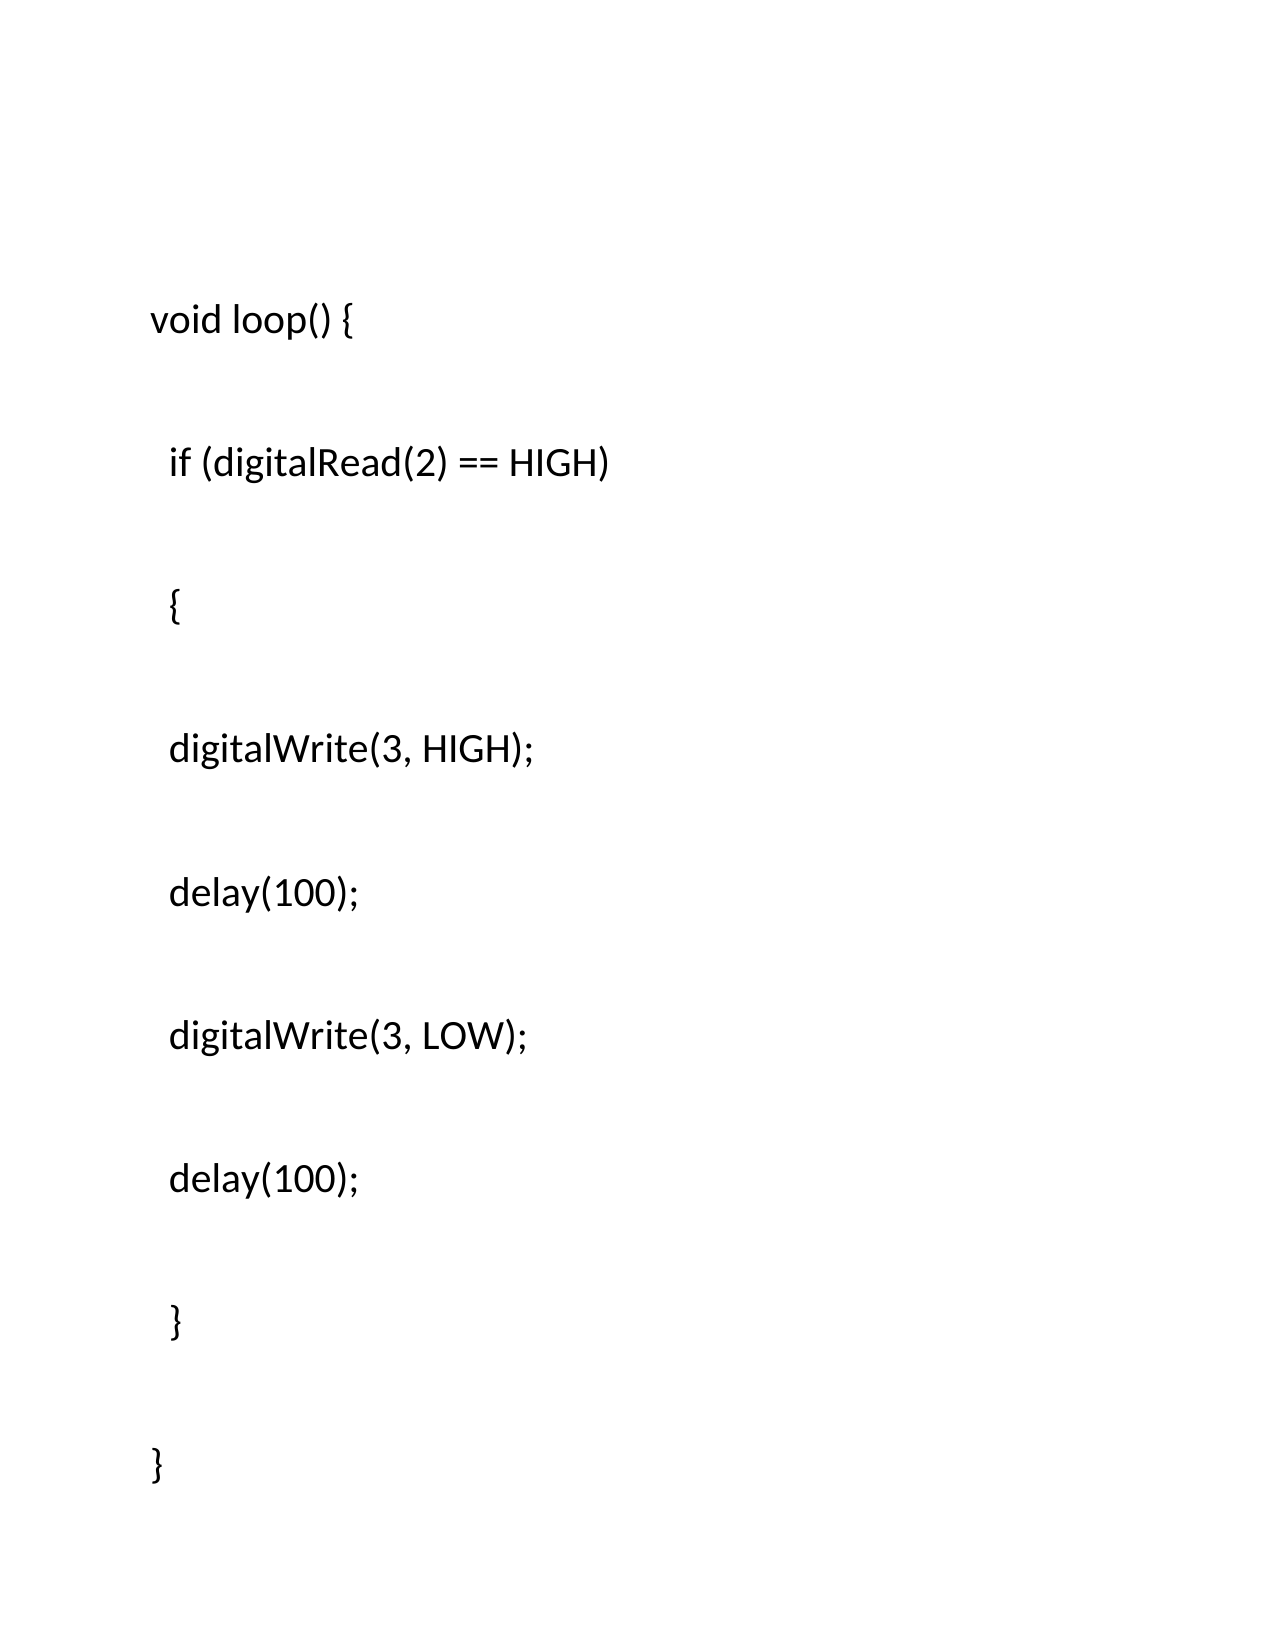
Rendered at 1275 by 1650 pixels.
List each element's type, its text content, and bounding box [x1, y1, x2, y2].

text digitalWrite(3, HIGH); [150, 722, 1125, 773]
text delay(100); [150, 866, 1125, 916]
text void loop() { [150, 293, 1125, 344]
text } [150, 1438, 1125, 1489]
text digitalWrite(3, LOW); [150, 1009, 1125, 1059]
text delay(100); [150, 1152, 1125, 1203]
text { [150, 579, 1125, 630]
text } [150, 1295, 1125, 1346]
text if (digitalRead(2) == HIGH) [150, 436, 1125, 487]
